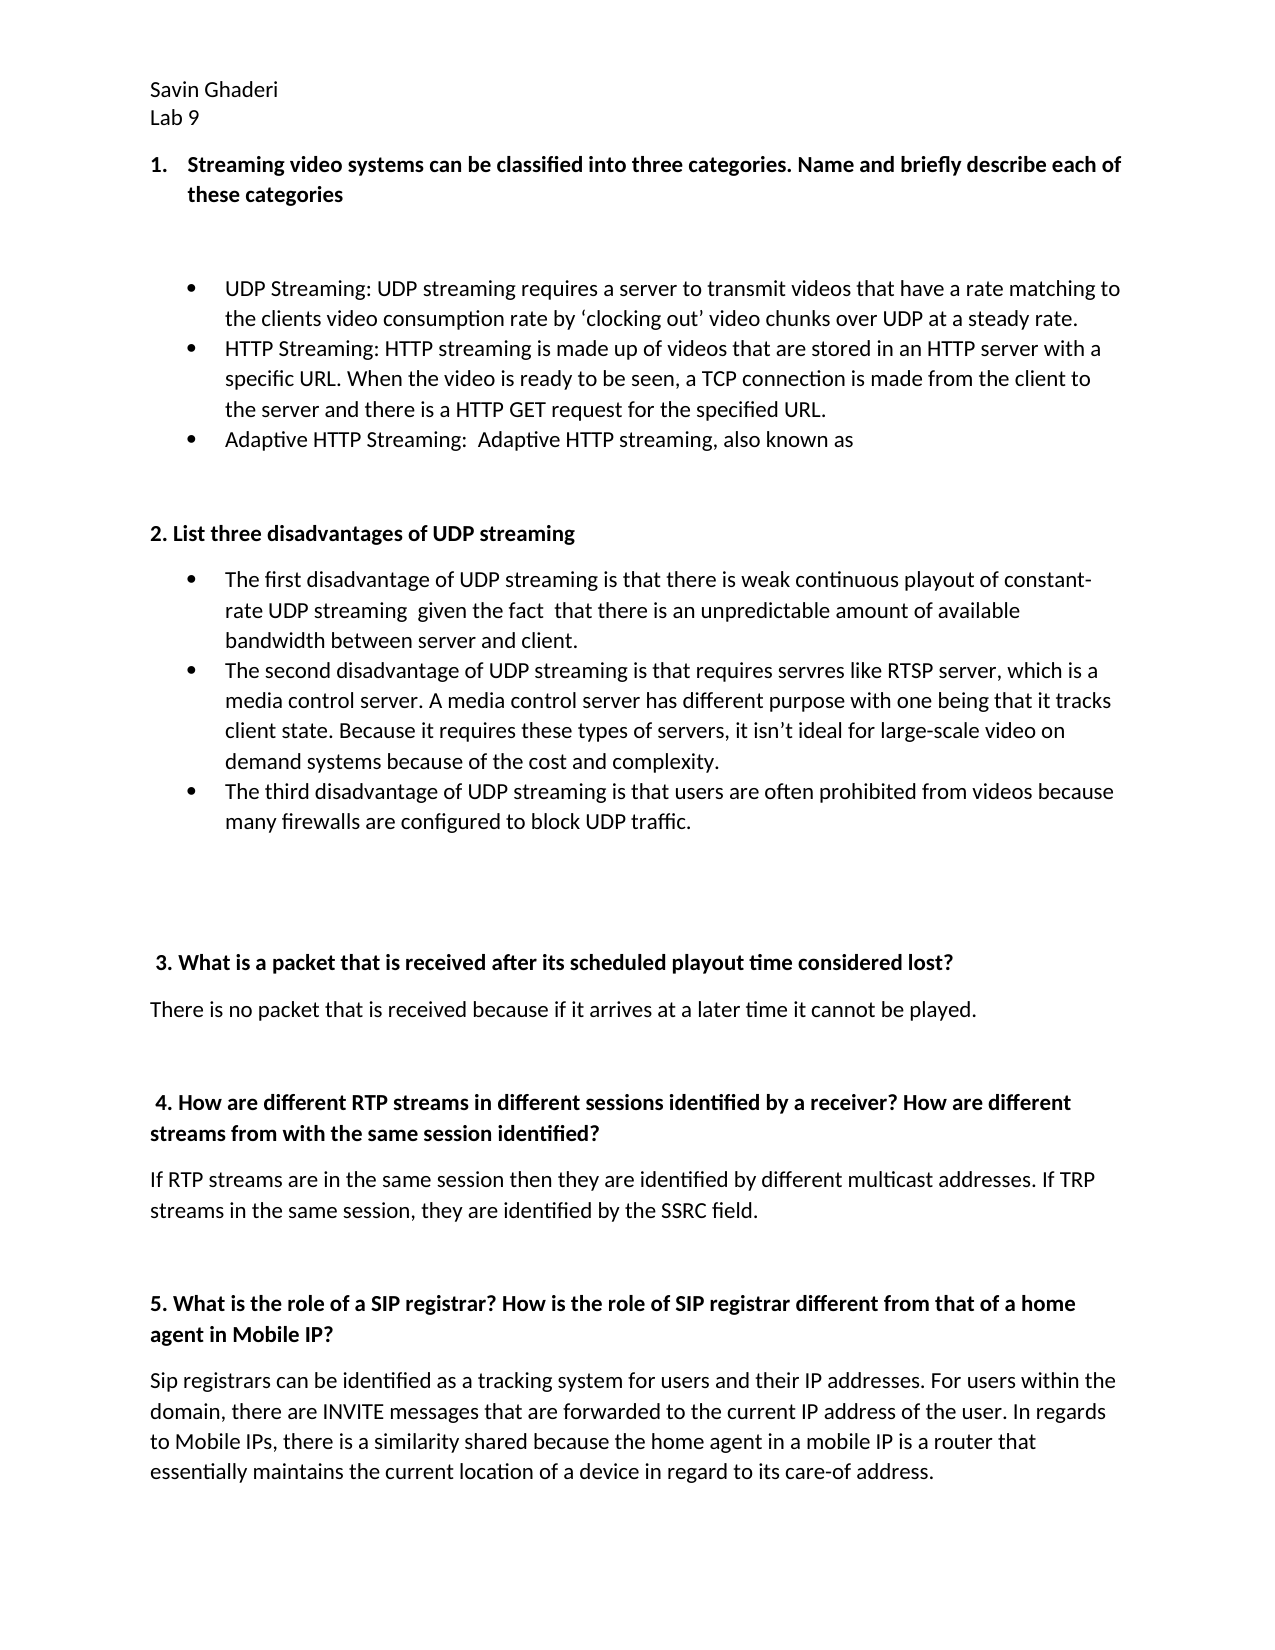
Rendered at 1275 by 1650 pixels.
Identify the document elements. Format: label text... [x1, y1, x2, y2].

list The first disadvantage of UDP streaming is that there is weak continuous playout of constant-rate UDP streaming given the fact that there is an unpredictable amount of available bandwidth between server and client. [187, 566, 1125, 654]
list Adaptive HTTP Streaming: Adaptive HTTP streaming, also known as [187, 425, 1125, 453]
list HTTP Streaming: HTTP streaming is made up of videos that are stored in an HTTP server with a specific URL. When the video is ready to be seen, a TCP connection is made from the client to the server and there is a HTTP GET request for the specified URL. [187, 334, 1125, 423]
list Streaming video systems can be classified into three categories. Name and briefly describe each of these categories [150, 150, 1125, 208]
text 3. What is a packet that is received after its scheduled playout time considered lost? [150, 948, 1125, 976]
text There is no packet that is received because if it arrives at a later time it cannot be played. [150, 995, 1125, 1023]
text 4. How are different RTP streams in different sessions identified by a receiver? How are different streams from with the same session identified? [150, 1088, 1125, 1147]
text 5. What is the role of a SIP registrar? How is the role of SIP registrar different from that of a home agent in Mobile IP? [150, 1289, 1125, 1348]
text Sip registrars can be identified as a tracking system for users and their IP addresses. For users within the domain, there are INVITE messages that are forwarded to the current IP address of the user. In regards to Mobile IPs, there is a similarity shared because the home agent in a mobile IP is a router that essentially maintains the current location of a device in regard to its care-of address. [150, 1367, 1125, 1485]
list The second disadvantage of UDP streaming is that requires servres like RTSP server, which is a media control server. A media control server has different purpose with one being that it tracks client state. Because it requires these types of servers, it isn’t ideal for large-scale video on demand systems because of the cost and complexity. [187, 656, 1125, 775]
text If RTP streams are in the same session then they are identified by different multicast addresses. If TRP streams in the same session, they are identified by the SSRC field. [150, 1166, 1125, 1224]
list UDP Streaming: UDP streaming requires a server to transmit videos that have a rate matching to the clients video consumption rate by ‘clocking out’ video chunks over UDP at a steady rate. [187, 274, 1125, 332]
text 2. List three disadvantages of UDP streaming [150, 519, 1125, 547]
list The third disadvantage of UDP streaming is that users are often prohibited from videos because many firewalls are configured to block UDP traffic. [187, 777, 1125, 835]
